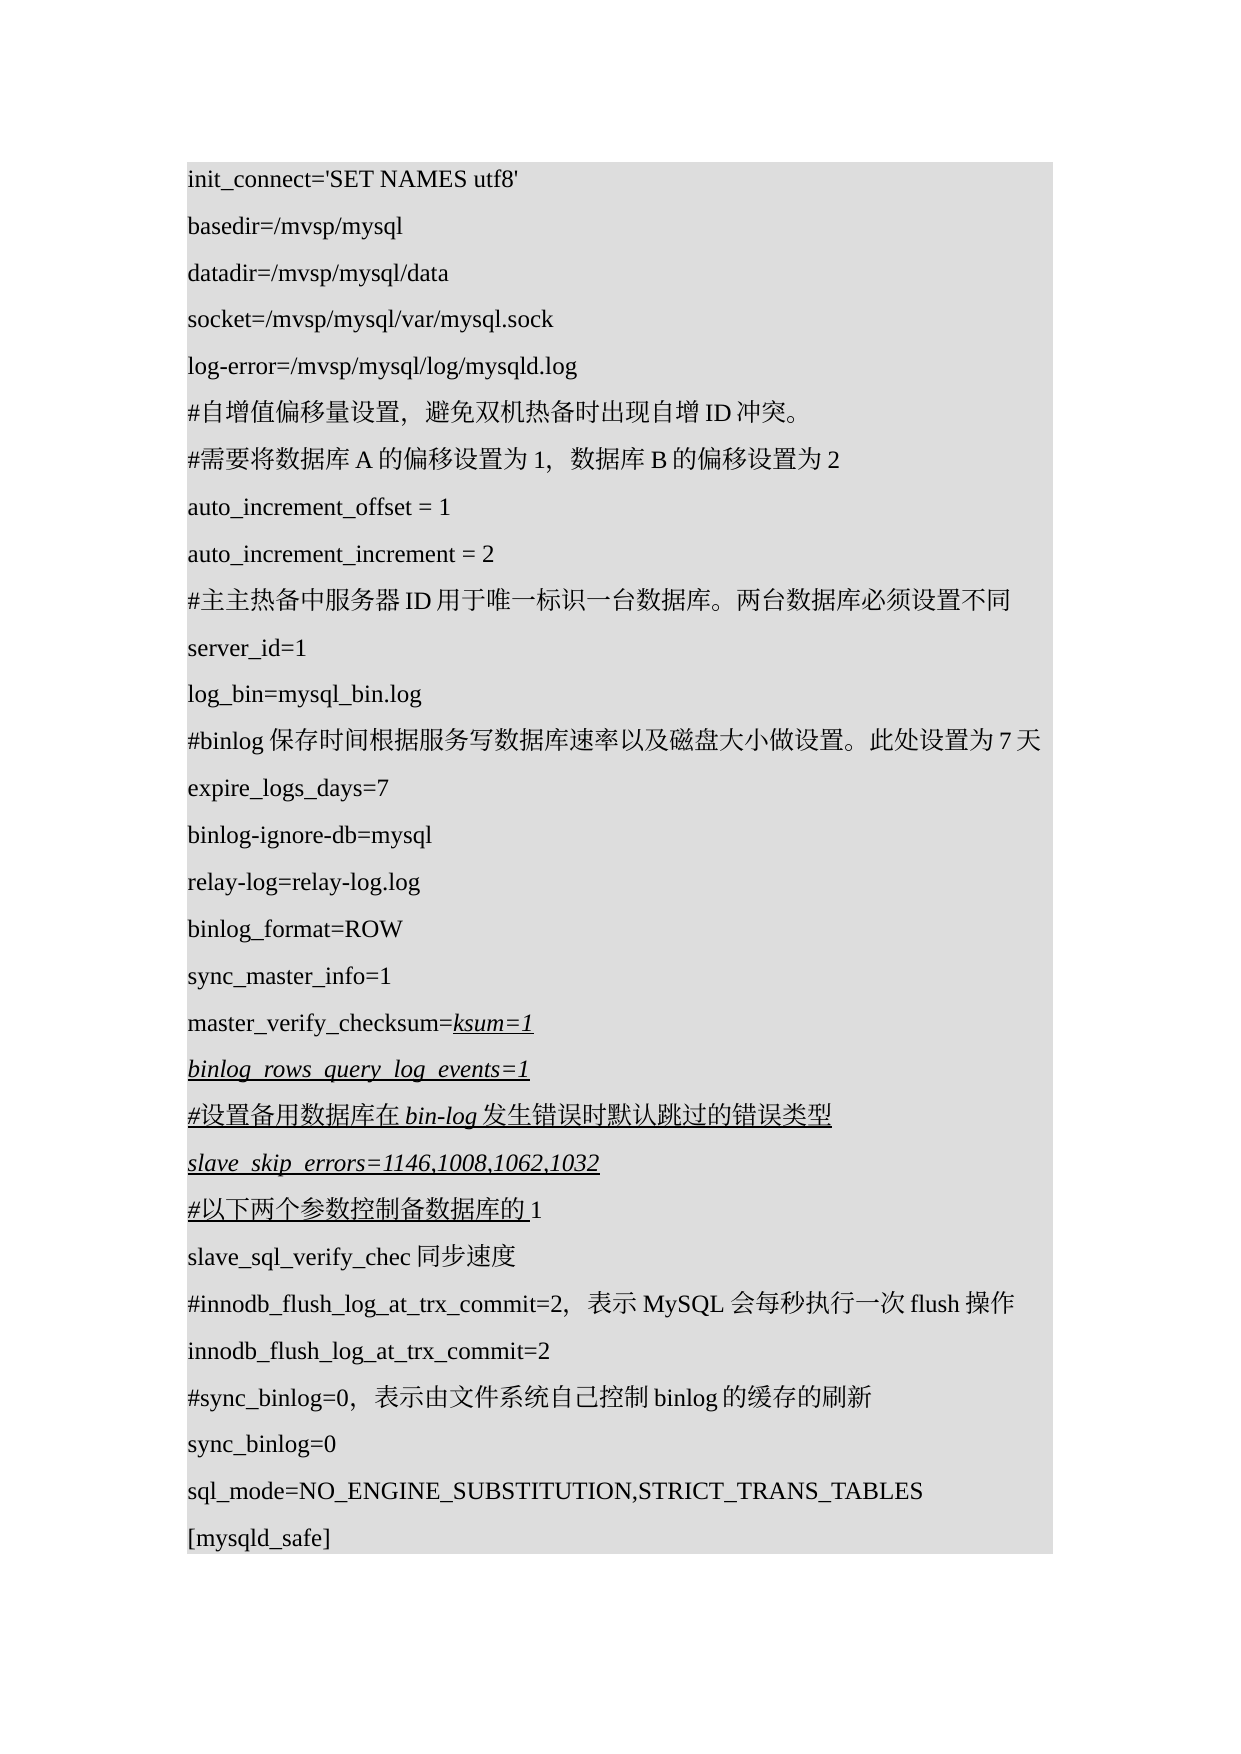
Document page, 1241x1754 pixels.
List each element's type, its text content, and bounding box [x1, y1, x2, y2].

text log_bin=mysql_bin.log [187, 678, 1053, 710]
text auto_increment_increment = 2 [187, 537, 1053, 569]
text master_verify_checksum=ksum=1 [187, 1006, 1053, 1038]
text sql_mode=NO_ENGINE_SUBSTITUTION,STRICT_TRANS_TABLES [187, 1474, 1053, 1507]
text innodb_flush_log_at_trx_commit=2 [187, 1334, 1053, 1366]
text datadir=/mvsp/mysql/data [187, 256, 1053, 288]
text expire_logs_days=7 [187, 771, 1053, 804]
text binlog_rows_query_log_events=1 [187, 1053, 1053, 1085]
text relay-log=relay-log.log [187, 865, 1053, 898]
text #innodb_flush_log_at_trx_commit=2，表示MySQL会每秒执行一次flush操作 [187, 1287, 1053, 1319]
text #需要将数据库A的偏移设置为1，数据库B的偏移设置为2 [187, 443, 1053, 476]
text binlog_format=ROW [187, 912, 1053, 944]
text sync_binlog=0 [187, 1428, 1053, 1460]
text socket=/mvsp/mysql/var/mysql.sock [187, 303, 1053, 335]
text #binlog保存时间根据服务写数据库速率以及磁盘大小做设置。此处设置为7天 [187, 724, 1053, 757]
text #主主热备中服务器ID用于唯一标识一台数据库。两台数据库必须设置不同 [187, 584, 1053, 616]
text #设置备用数据库在bin-log发生错误时默认跳过的错误类型 [187, 1099, 1053, 1132]
text basedir=/mvsp/mysql [187, 209, 1053, 241]
text log-error=/mvsp/mysql/log/mysqld.log [187, 349, 1053, 382]
text [mysqld_safe] [187, 1521, 1053, 1554]
text #sync_binlog=0，表示由文件系统自己控制binlog的缓存的刷新 [187, 1381, 1053, 1413]
text auto_increment_offset = 1 [187, 490, 1053, 523]
text #以下两个参数控制备数据库的1 [187, 1193, 1053, 1226]
text #自增值偏移量设置，避免双机热备时出现自增ID冲突。 [187, 396, 1053, 429]
text init_connect='SET NAMES utf8' [187, 162, 1053, 194]
text slave_skip_errors=1146,1008,1062,1032 [187, 1146, 1053, 1179]
text binlog-ignore-db=mysql [187, 818, 1053, 851]
text slave_sql_verify_chec同步速度 [187, 1240, 1053, 1273]
text sync_master_info=1 [187, 959, 1053, 991]
text server_id=1 [187, 631, 1053, 663]
